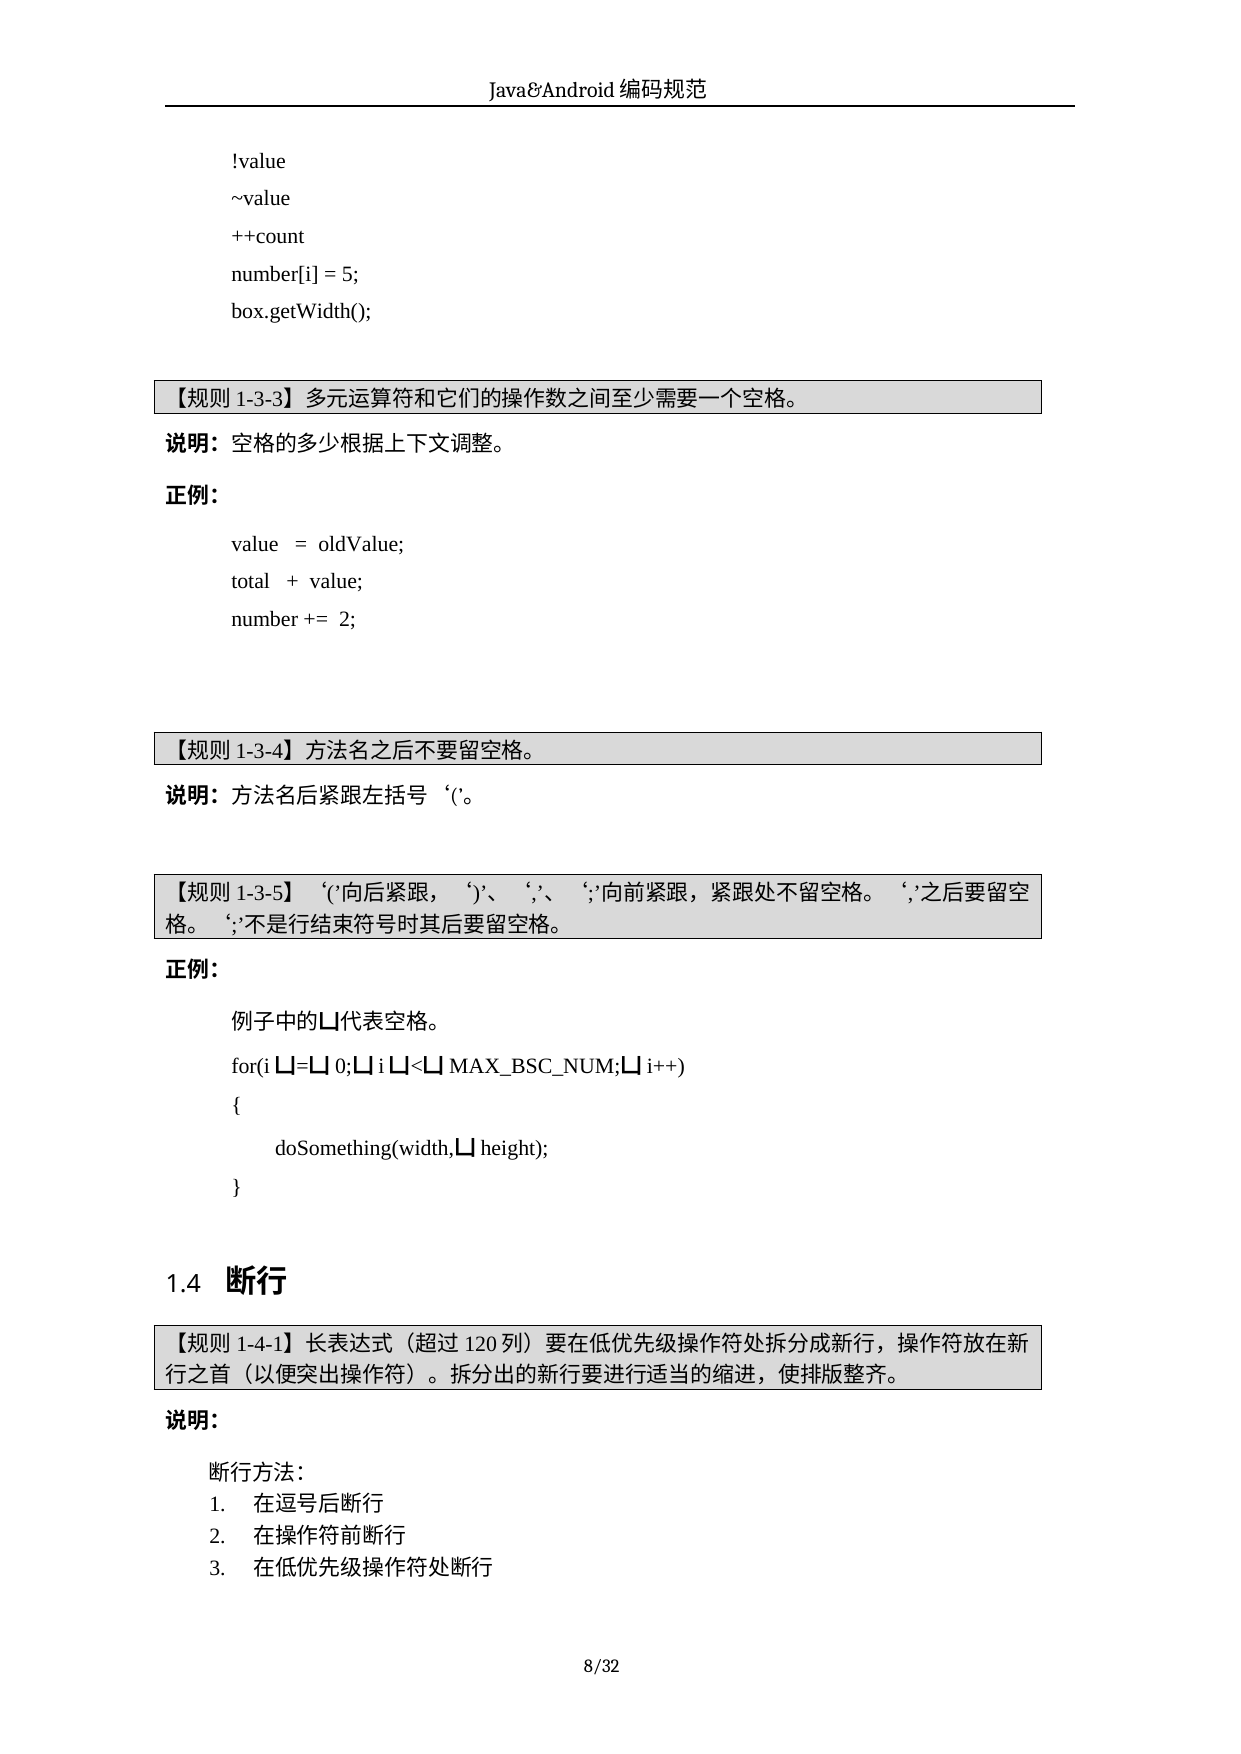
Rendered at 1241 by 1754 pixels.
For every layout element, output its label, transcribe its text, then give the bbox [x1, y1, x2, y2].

text for(i凵=凵0;凵i凵<凵MAX_BSC_NUM;凵i++) [165, 1048, 1075, 1080]
text 正例： [165, 478, 1075, 510]
text value = oldValue; [165, 531, 1075, 556]
list 在低优先级操作符处断行 [209, 1550, 1075, 1581]
text ++count [165, 223, 1075, 248]
list 在逗号后断行 [209, 1486, 1075, 1518]
list 断行方法： [186, 1455, 1075, 1486]
text number += 2; [165, 606, 1075, 631]
text doSomething(width,凵height); [165, 1130, 1075, 1162]
table_header 【规则1-3-3】多元运算符和它们的操作数之间至少需要一个空格。 [155, 381, 1041, 413]
table_header 【规则1-3-5】‘(’向后紧跟，‘)’、‘,’、‘;’向前紧跟，紧跟处不留空格。‘,’之后要留空格。‘;’不是行结束符号时其后要留空格。 [155, 875, 1041, 938]
text !value [165, 148, 1075, 173]
text } [165, 1174, 1075, 1199]
text 说明：空格的多少根据上下文调整。 [165, 426, 1075, 458]
text box.getWidth(); [165, 298, 1075, 324]
text total + value; [165, 568, 1075, 593]
table_header 【规则1-4-1】长表达式（超过120列）要在低优先级操作符处拆分成新行，操作符放在新行之首（以便突出操作符）。拆分出的新行要进行适当的缩进，使排版整齐。 [155, 1326, 1041, 1389]
text 例子中的凵代表空格。 [165, 1004, 1075, 1036]
text ~value [165, 185, 1075, 211]
text 说明： [165, 1403, 1075, 1434]
text 正例： [165, 952, 1075, 983]
text { [165, 1092, 1075, 1117]
subtitle 断行 [165, 1256, 1075, 1301]
text 说明：方法名后紧跟左括号‘(’。 [165, 778, 1075, 809]
table_header 【规则1-3-4】方法名之后不要留空格。 [155, 733, 1041, 764]
list 在操作符前断行 [209, 1518, 1075, 1550]
text number[i] = 5; [165, 261, 1075, 286]
